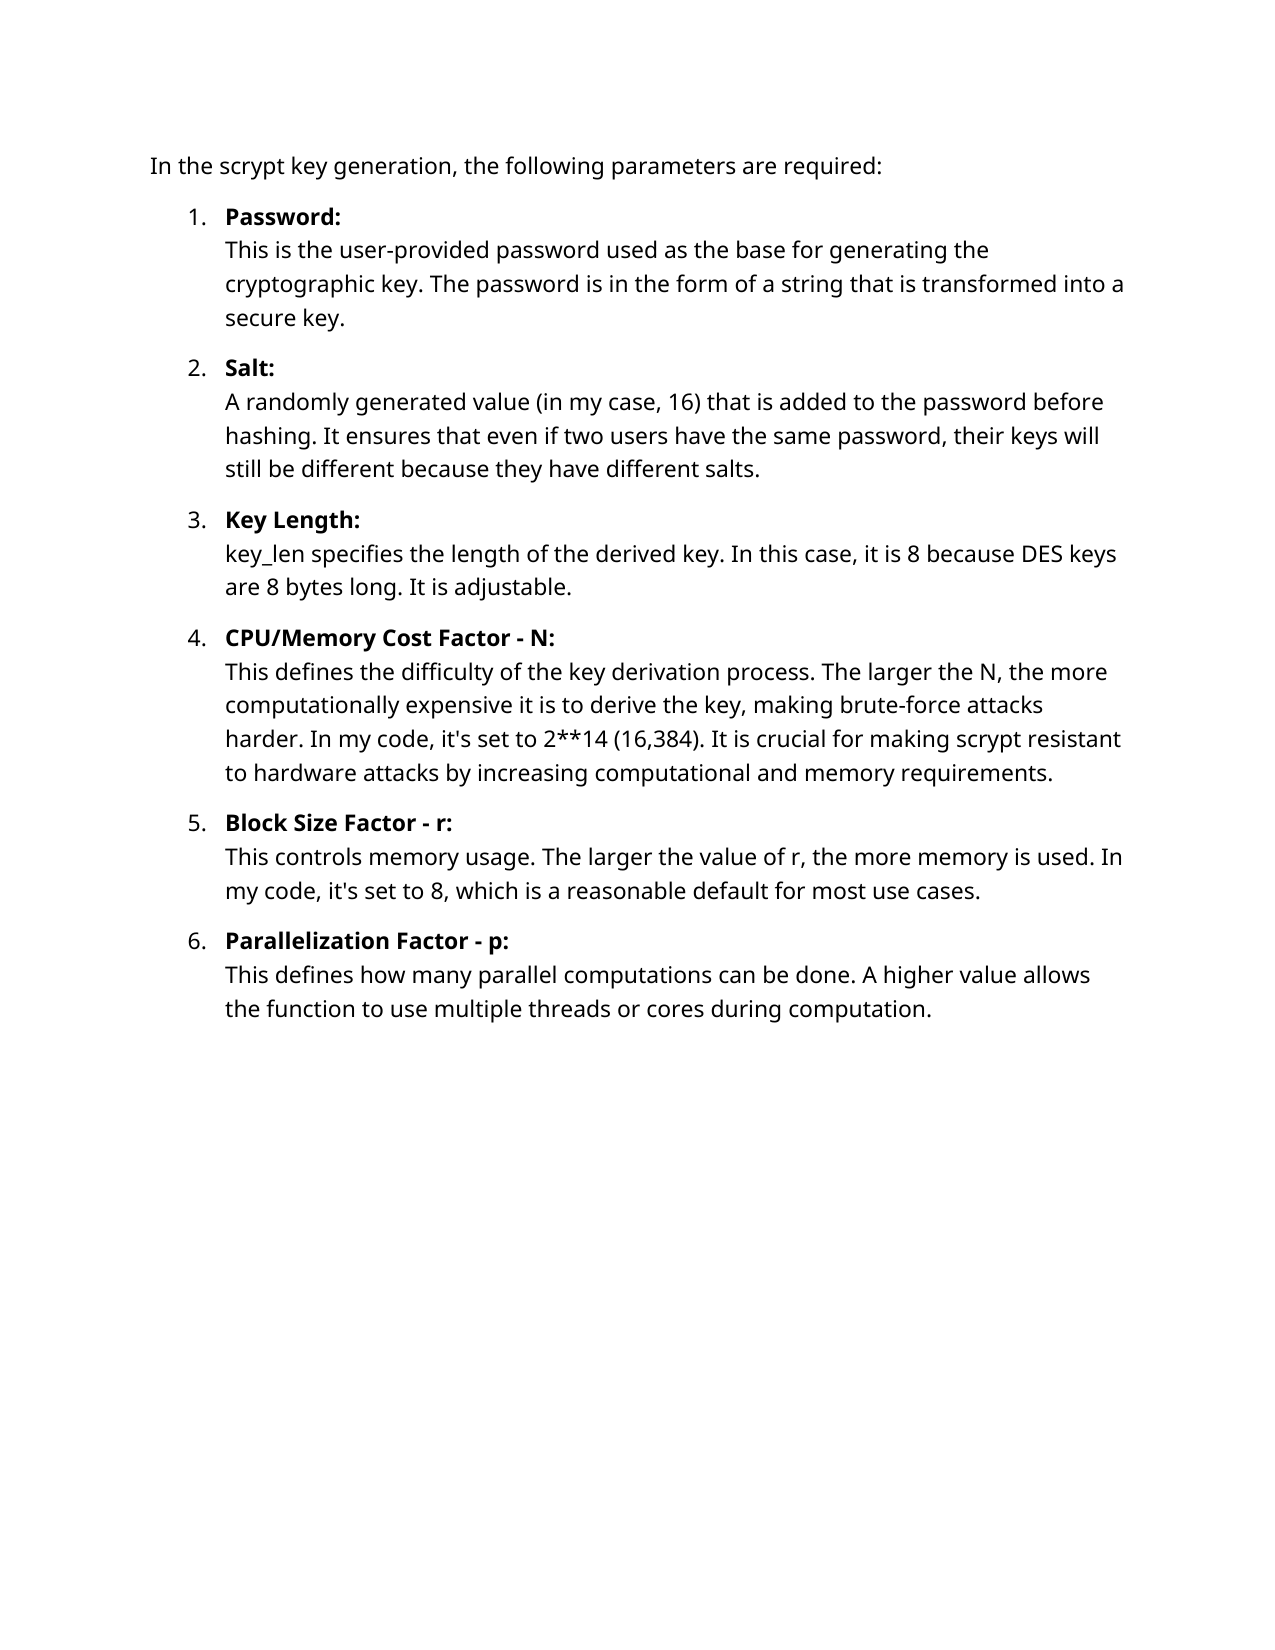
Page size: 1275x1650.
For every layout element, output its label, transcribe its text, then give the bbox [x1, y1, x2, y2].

list Password: This is the user-provided password used as the base for generating the cryptographic key. The password is in the form of a string that is transformed into a secure key. [187, 200, 1125, 333]
text In the scrypt key generation, the following parameters are required: [150, 150, 1125, 181]
list Key Length: key_len specifies the length of the derived key. In this case, it is 8 because DES keys are 8 bytes long. It is adjustable. [187, 504, 1125, 602]
list Parallelization Factor - p: This defines how many parallel computations can be done. A higher value allows the function to use multiple threads or cores during computation. [187, 925, 1125, 1024]
list CPU/Memory Cost Factor - N: This defines the difficulty of the key derivation process. The larger the N, the more computationally expensive it is to derive the key, making brute-force attacks harder. In my code, it's set to 2**14 (16,384). It is crucial for making scrypt resistant to hardware attacks by increasing computational and memory requirements. [187, 622, 1125, 788]
list Block Size Factor - r: This controls memory usage. The larger the value of r, the more memory is used. In my code, it's set to 8, which is a reasonable default for most use cases. [187, 807, 1125, 906]
list Salt: A randomly generated value (in my case, 16) that is added to the password before hashing. It ensures that even if two users have the same password, their keys will still be different because they have different salts. [187, 352, 1125, 484]
